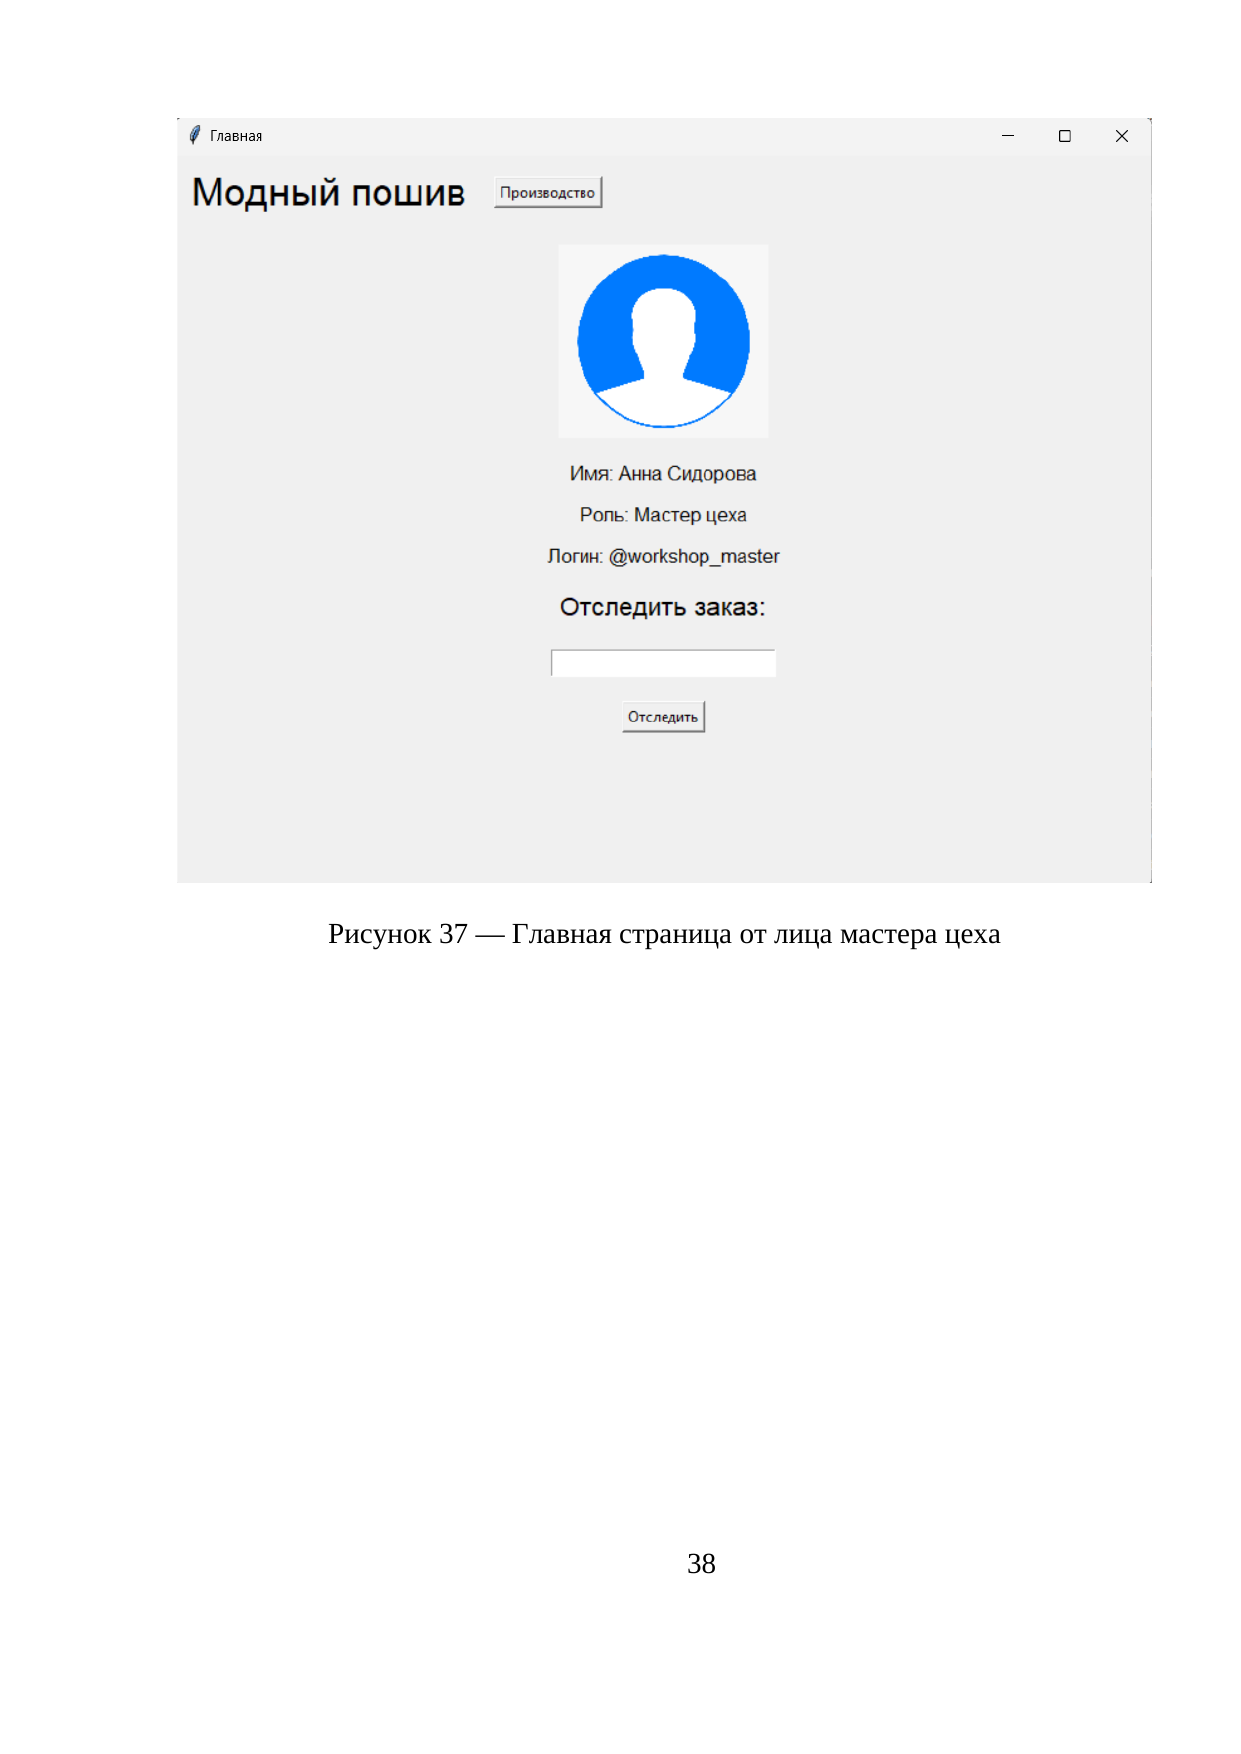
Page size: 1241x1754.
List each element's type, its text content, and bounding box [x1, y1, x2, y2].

text Рисунок 37 — Главная страница от лица мастера цеха [177, 916, 1152, 950]
picture [177, 118, 1152, 883]
